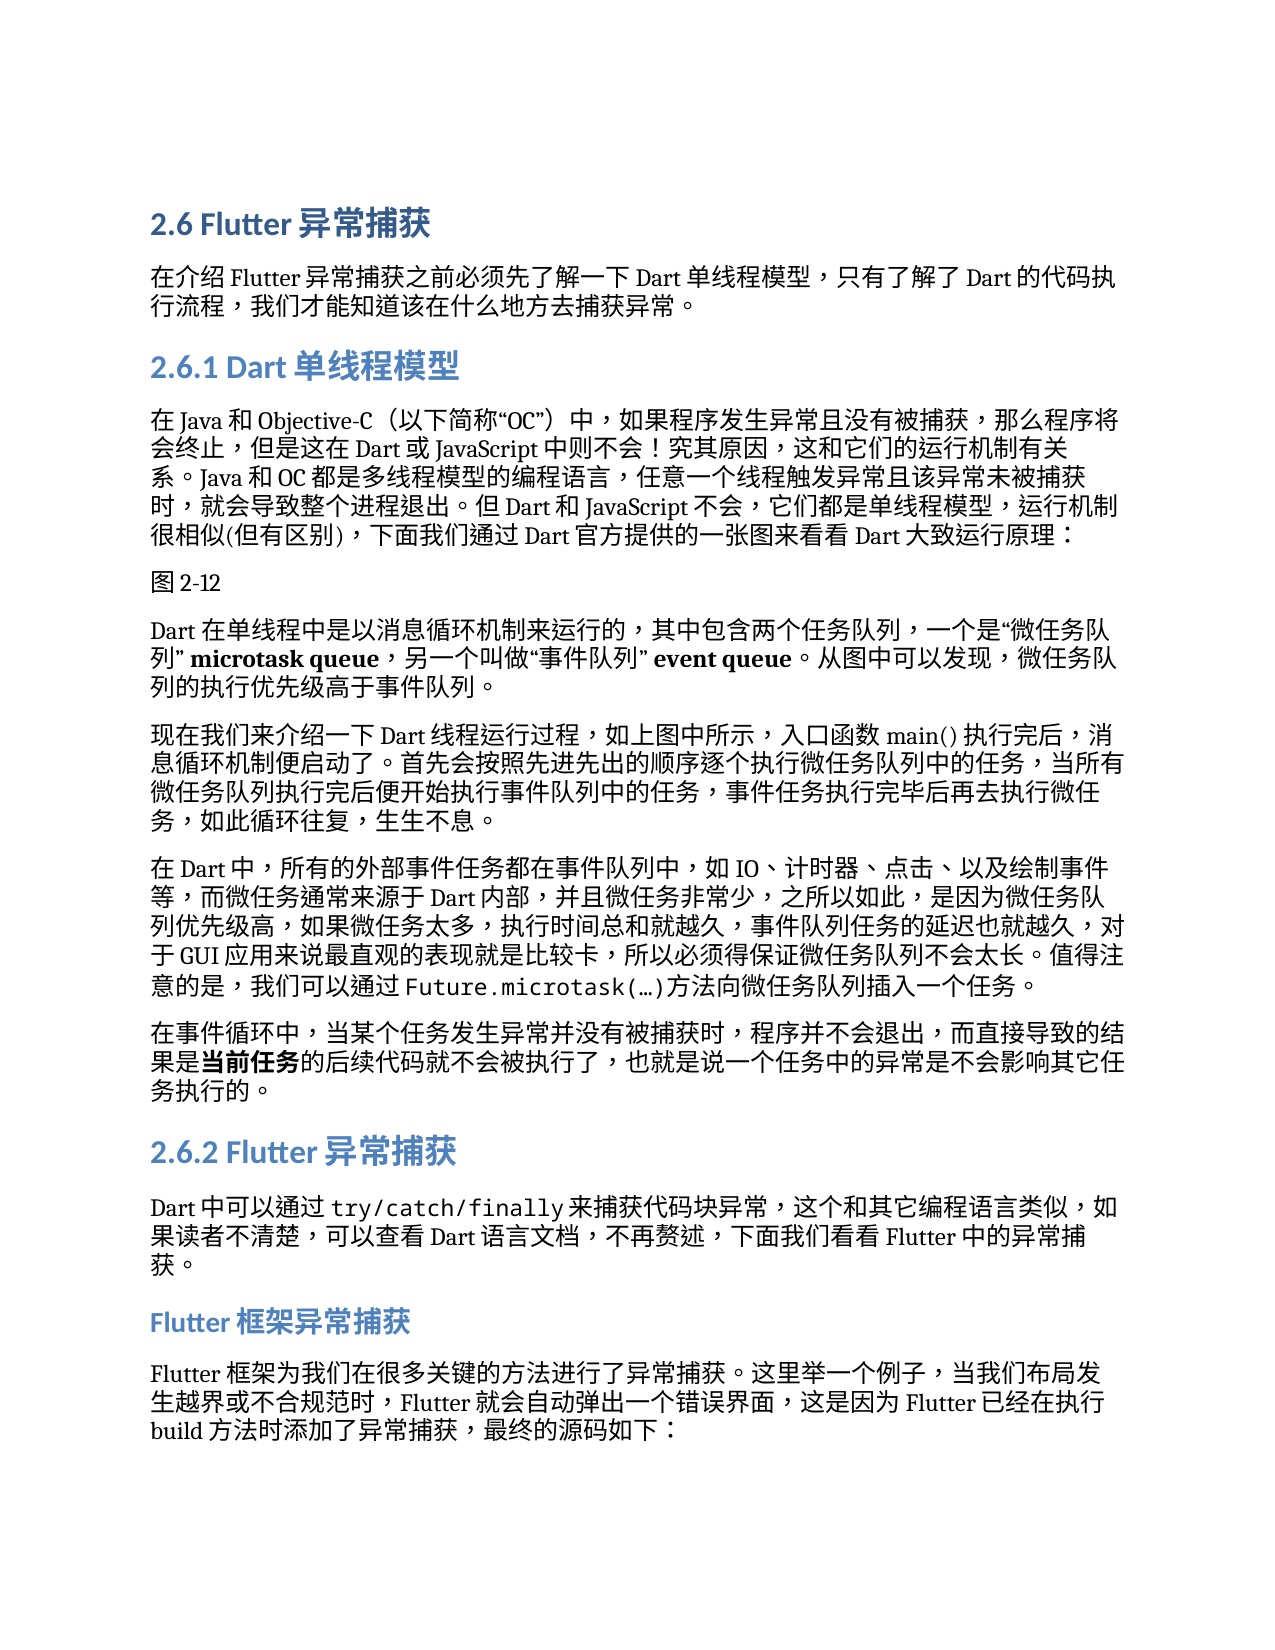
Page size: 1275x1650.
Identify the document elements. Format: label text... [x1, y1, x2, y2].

text 在事件循环中，当某个任务发生异常并没有被捕获时，程序并不会退出，而直接导致的结果是当前任务的后续代码就不会被执行了，也就是说一个任务中的异常是不会影响其它任务执行的。 [150, 1020, 1125, 1107]
text 在介绍Flutter异常捕获之前必须先了解一下Dart单线程模型，只有了解了Dart的代码执行流程，我们才能知道该在什么地方去捕获异常。 [150, 264, 1125, 322]
subtitle Flutter框架异常捕获 [150, 1301, 1125, 1341]
subtitle 2.6.2 Flutter异常捕获 [150, 1127, 1125, 1173]
text 现在我们来介绍一下Dart线程运行过程，如上图中所示，入口函数 main() 执行完后，消息循环机制便启动了。首先会按照先进先出的顺序逐个执行微任务队列中的任务，当所有微任务队列执行完后便开始执行事件队列中的任务，事件任务执行完毕后再去执行微任务，如此循环往复，生生不息。 [150, 722, 1125, 837]
text 图2-12 [150, 569, 1125, 598]
text 在Java和Objective-C（以下简称“OC”）中，如果程序发生异常且没有被捕获，那么程序将会终止，但是这在Dart或JavaScript中则不会！究其原因，这和它们的运行机制有关系。Java和OC都是多线程模型的编程语言，任意一个线程触发异常且该异常未被捕获时，就会导致整个进程退出。但Dart和JavaScript不会，它们都是单线程模型，运行机制很相似(但有区别)，下面我们通过Dart官方提供的一张图来看看Dart大致运行原理： [150, 407, 1125, 550]
text 在Dart中，所有的外部事件任务都在事件队列中，如IO、计时器、点击、以及绘制事件等，而微任务通常来源于Dart内部，并且微任务非常少，之所以如此，是因为微任务队列优先级高，如果微任务太多，执行时间总和就越久，事件队列任务的延迟也就越久，对于GUI应用来说最直观的表现就是比较卡，所以必须得保证微任务队列不会太长。值得注意的是，我们可以通过Future.microtask(…)方法向微任务队列插入一个任务。 [150, 855, 1125, 1002]
text Flutter 框架为我们在很多关键的方法进行了异常捕获。这里举一个例子，当我们布局发生越界或不合规范时，Flutter就会自动弹出一个错误界面，这是因为Flutter已经在执行build方法时添加了异常捕获，最终的源码如下： [150, 1360, 1125, 1446]
subtitle 2.6 Flutter异常捕获 [150, 200, 1125, 245]
subtitle 2.6.1 Dart单线程模型 [150, 342, 1125, 388]
text Dart中可以通过try/catch/finally来捕获代码块异常，这个和其它编程语言类似，如果读者不清楚，可以查看Dart语言文档，不再赘述，下面我们看看Flutter中的异常捕获。 [150, 1192, 1125, 1280]
text Dart 在单线程中是以消息循环机制来运行的，其中包含两个任务队列，一个是“微任务队列” microtask queue，另一个叫做“事件队列” event queue。从图中可以发现，微任务队列的执行优先级高于事件队列。 [150, 617, 1125, 703]
